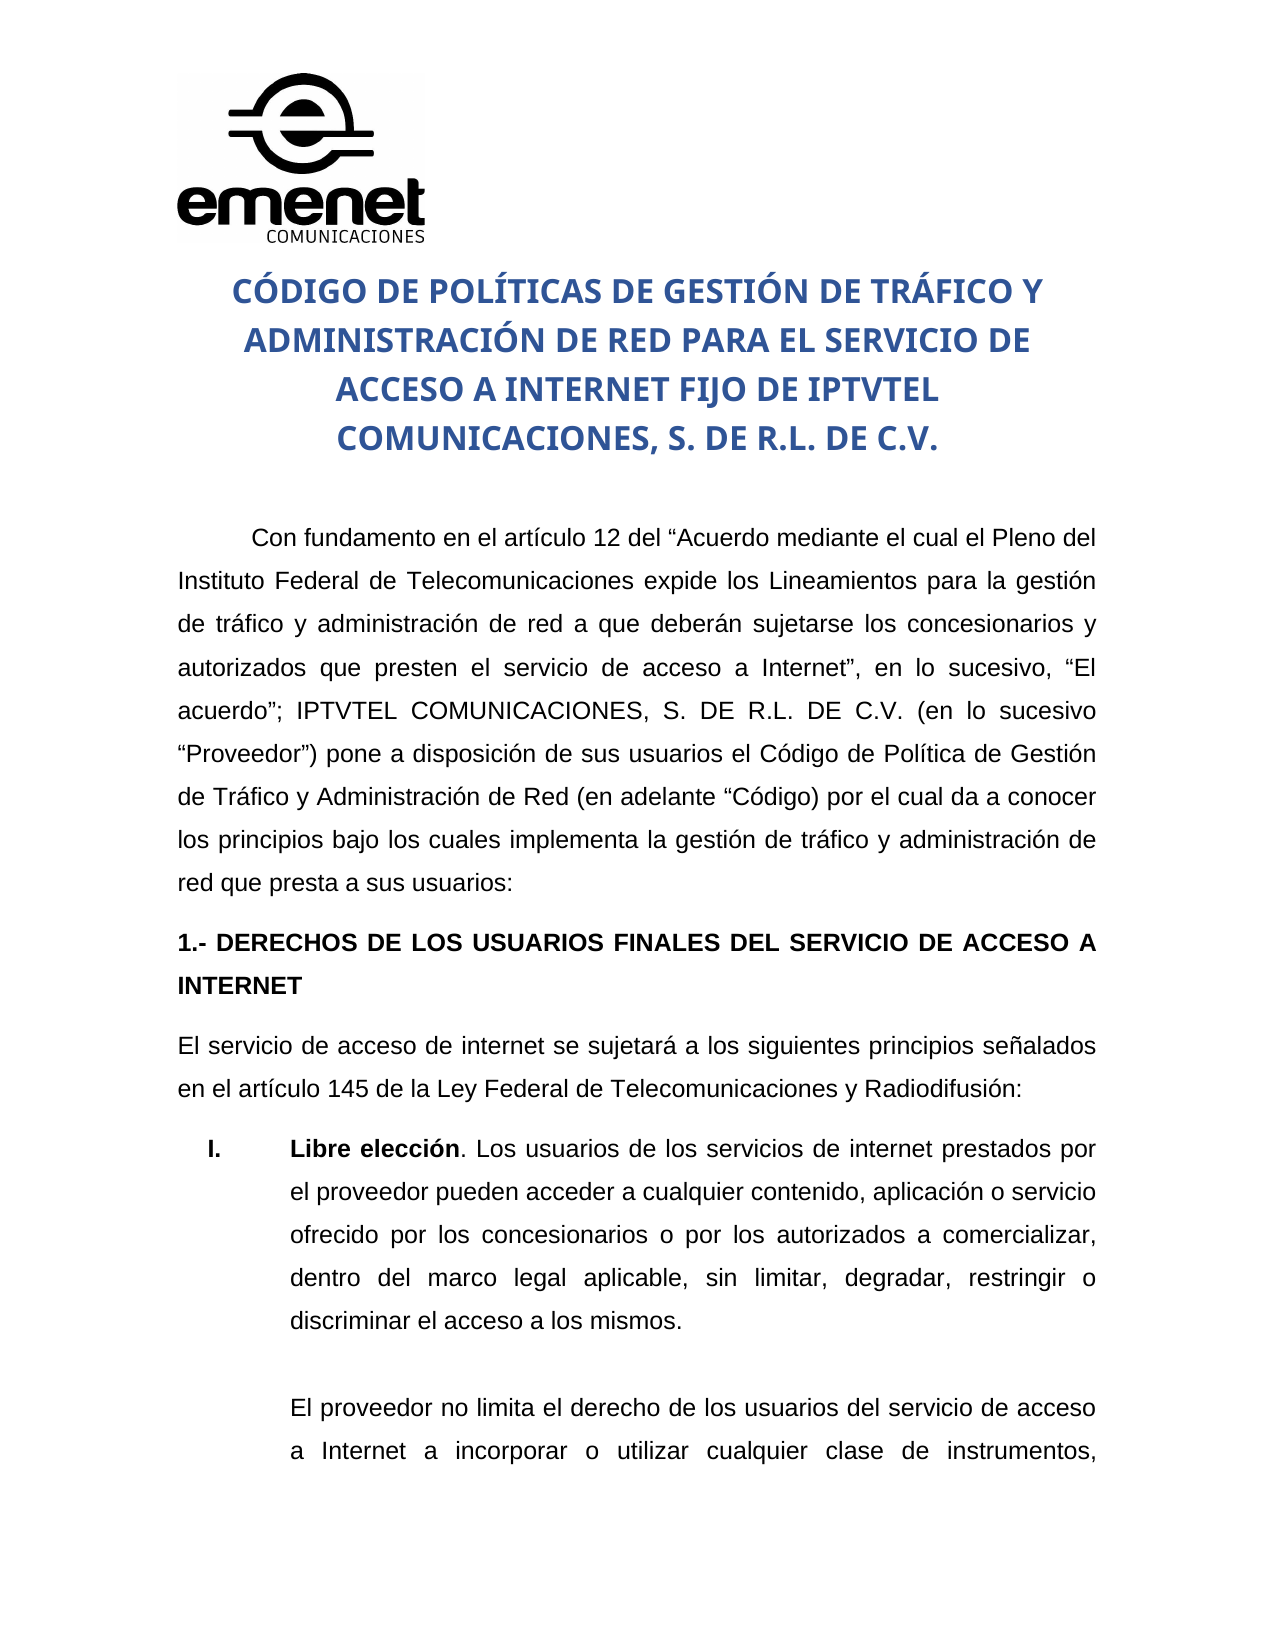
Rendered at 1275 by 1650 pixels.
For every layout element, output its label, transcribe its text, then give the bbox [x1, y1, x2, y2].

text I. Libre elección. Los usuarios de los servicios de internet prestados por el proveedor pueden acceder a cualquier contenido, aplicación o servicio ofrecido por los concesionarios o por los autorizados a comercializar, dentro del marco legal aplicable, sin limitar, degradar, restringir o discriminar el acceso a los mismos. [207, 1134, 1098, 1335]
text Con fundamento en el artículo 12 del “Acuerdo mediante el cual el Pleno del Instituto Federal de Telecomunicaciones expide los Lineamientos para la gestión de tráfico y administración de red a que deberán sujetarse los concesionarios y autorizados que presten el servicio de acceso a Internet”, en lo sucesivo, “El acuerdo”; IPTVTEL COMUNICACIONES, S. DE R.L. DE C.V. (en lo sucesivo “Proveedor”) pone a disposición de sus usuarios el Código de Política de Gestión de Tráfico y Administración de Red (en adelante “Código) por el cual da a conocer los principios bajo los cuales implementa la gestión de tráfico y administración de red que presta a sus usuarios: [177, 523, 1098, 897]
subtitle CÓDIGO DE POLÍTICAS DE GESTIÓN DE TRÁFICO Y ADMINISTRACIÓN DE RED PARA EL SERVICIO DE ACCESO A INTERNET FIJO DE IPTVTEL COMUNICACIONES, S. DE R.L. DE C.V. [177, 267, 1098, 460]
text 1.- DERECHOS DE LOS USUARIOS FINALES DEL SERVICIO DE ACCESO A INTERNET [177, 928, 1098, 1000]
picture [177, 73, 425, 243]
text El servicio de acceso de internet se sujetará a los siguientes principios señalados en el artículo 145 de la Ley Federal de Telecomunicaciones y Radiodifusión: [177, 1031, 1098, 1103]
